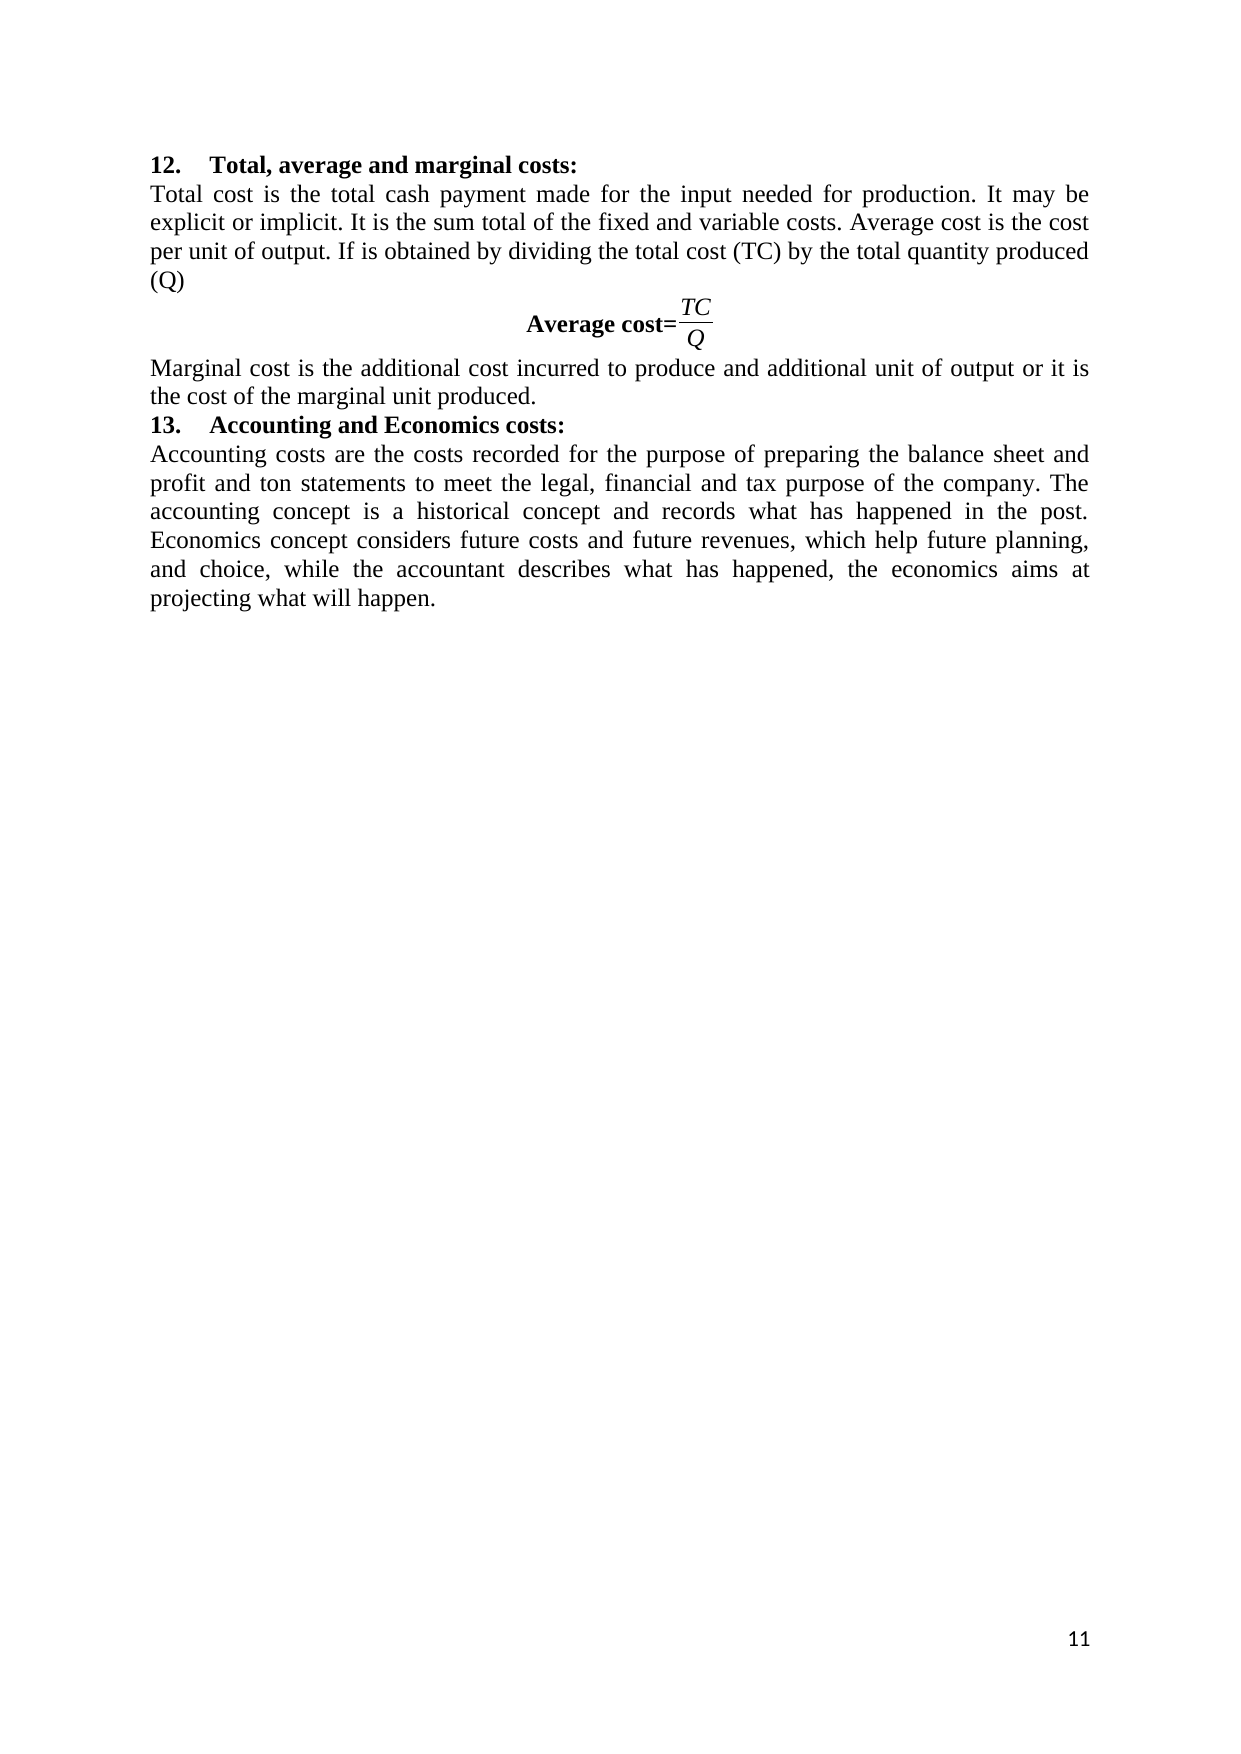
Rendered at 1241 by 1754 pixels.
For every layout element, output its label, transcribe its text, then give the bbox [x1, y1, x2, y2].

list Total, average and marginal costs: [150, 150, 1090, 179]
text Accounting costs are the costs recorded for the purpose of preparing the balance sheet and profit and ton statements to meet the legal, financial and tax purpose of the company. The accounting concept is a historical concept and records what has happened in the post. Economics concept considers future costs and future revenues, which help future planning, and choice, while the accountant describes what has happened, the economics aims at projecting what will happen. [150, 439, 1090, 611]
text Marginal cost is the additional cost incurred to produce and additional unit of output or it is the cost of the marginal unit produced. [150, 353, 1090, 410]
list Accounting and Economics costs: [150, 410, 1090, 439]
text Average cost= [150, 294, 1090, 353]
text Total cost is the total cash payment made for the input needed for production. It may be explicit or implicit. It is the sum total of the fixed and variable costs. Average cost is the cost per unit of output. If is obtained by dividing the total cost (TC) by the total quantity produced (Q) [150, 179, 1090, 294]
